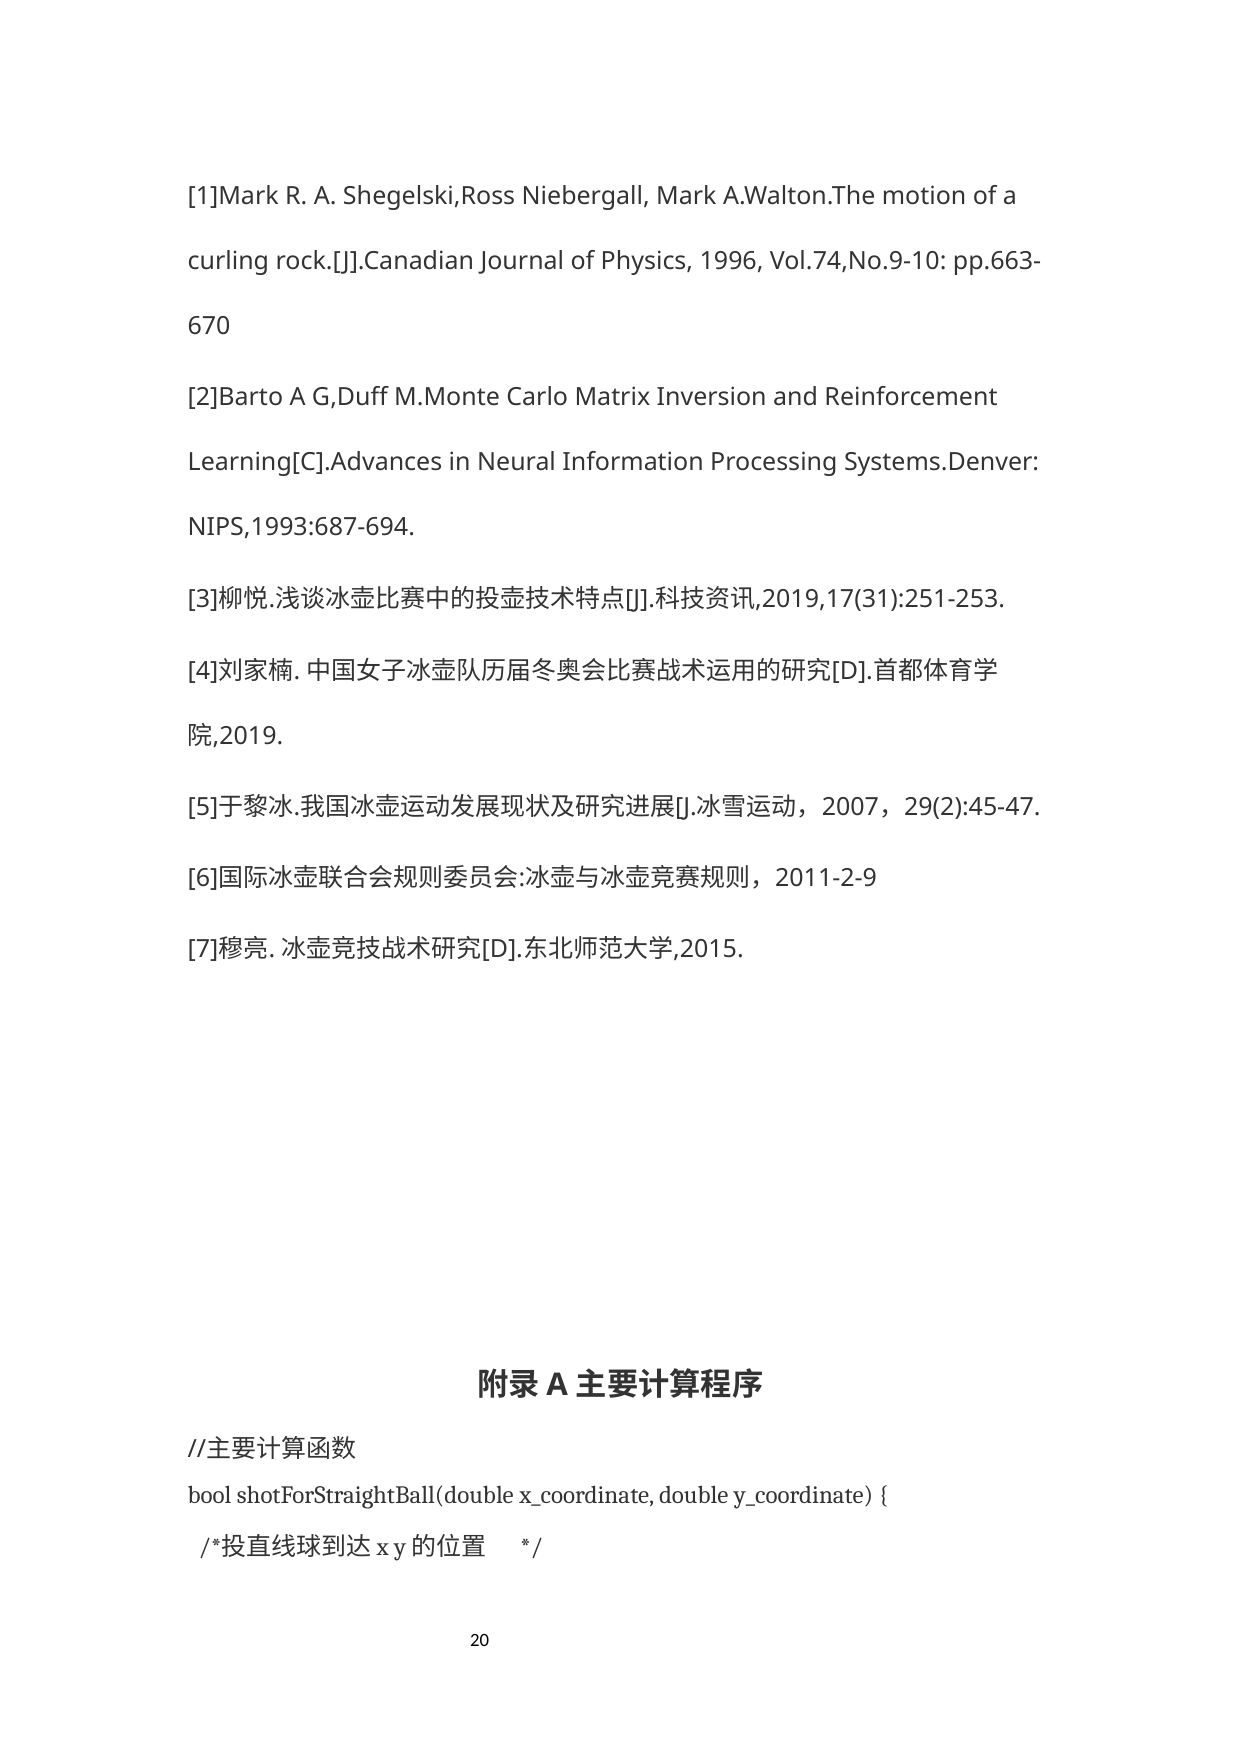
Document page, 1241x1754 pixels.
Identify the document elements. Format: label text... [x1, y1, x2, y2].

text [7]穆亮. 冰壶竞技战术研究[D].东北师范大学,2015. [187, 914, 1053, 979]
text [6]国际冰壶联合会规则委员会:冰壶与冰壶竞赛规则，2011-2-9 [187, 843, 1053, 908]
text [3]柳悦.浅谈冰壶比赛中的投壶技术特点[J].科技资讯,2019,17(31):251-253. [187, 564, 1053, 629]
text [1]Mark R. A. Shegelski,Ross Niebergall, Mark A.Walton.The motion of a curling rock.[J].Canadian Journal of Physics, 1996, Vol.74,No.9-10: pp.663-670 [187, 162, 1053, 357]
text [4]刘家楠. 中国女子冰壶队历届冬奥会比赛战术运用的研究[D].首都体育学院,2019. [187, 636, 1053, 766]
text [5]于黎冰.我国冰壶运动发展现状及研究进展[J.冰雪运动，2007，29(2):45-47. [187, 772, 1053, 837]
text bool shotForStraightBall(double x_coordinate, double y_coordinate) { [187, 1479, 1053, 1512]
text 附录A 主要计算程序 [187, 1349, 1053, 1414]
text [2]Barto A G,Duff M.Monte Carlo Matrix Inversion and Reinforcement Learning[C].Advances in Neural Information Processing Systems.Denver: NIPS,1993:687-694. [187, 363, 1053, 558]
text /*投直线球到达x y的位置 */ [187, 1512, 1053, 1577]
text //主要计算函数 [187, 1414, 1053, 1479]
